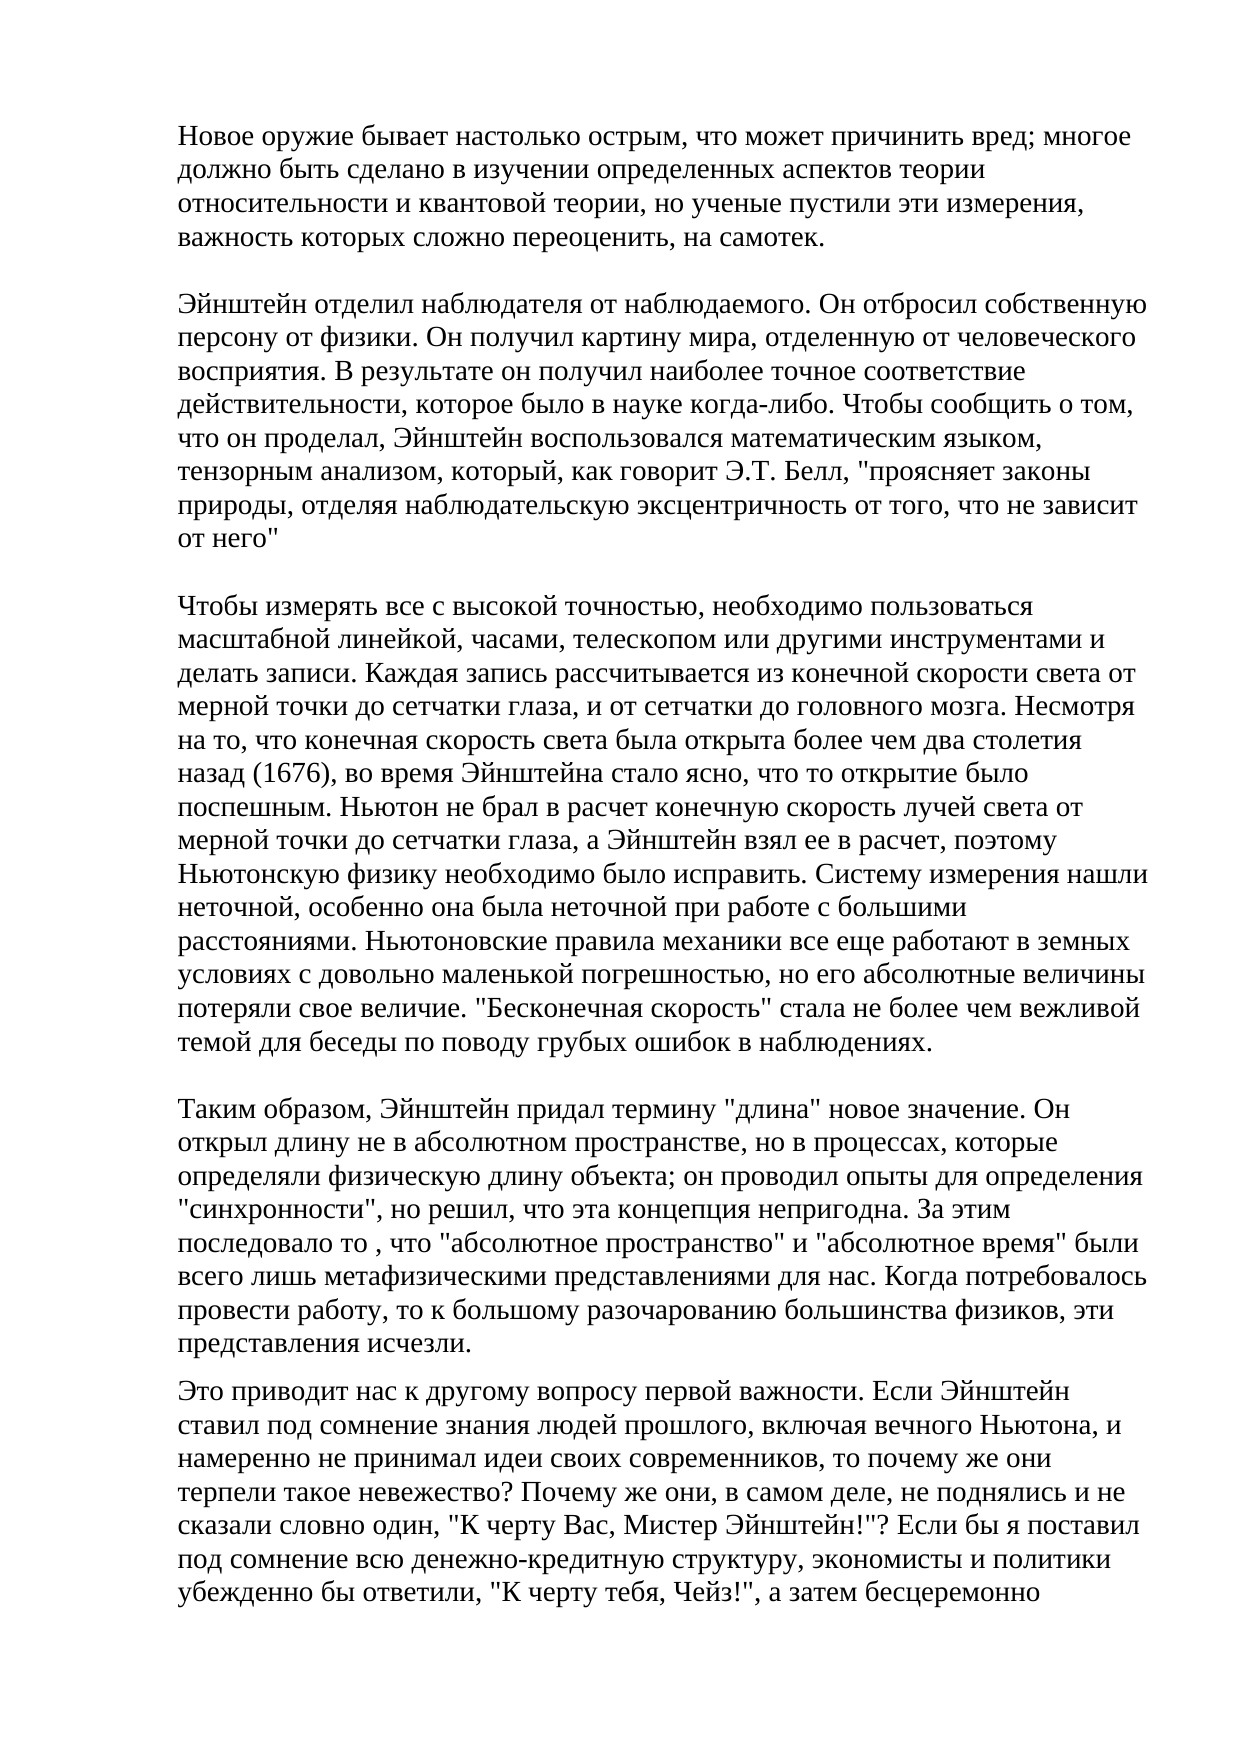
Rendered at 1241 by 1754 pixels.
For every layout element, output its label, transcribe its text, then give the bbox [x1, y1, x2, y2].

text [177, 1373, 1152, 1608]
text Новое оружие бывает настолько острым, что может причинить вред; многое должно быть сделано в изучении определенных аспектов теории относительности и квантовой теории, но ученые пустили эти измерения, важность которых сложно переоценить, на самотек. Эйнштейн отделил наблюдателя от наблюдаемого. Он отбросил собственную персону от физики. Он получил картину мира, отделенную от человеческого восприятия. В результате он получил наиболее точное соответствие действительности, которое было в науке когда-либо. Чтобы сообщить о том, что он проделал, Эйнштейн воспользовался математическим языком, тензорным анализом, который, как говорит Э.Т. Белл, "проясняет законы природы, отделяя наблюдательскую эксцентричность от того, что не зависит от него" Чтобы измерять все с высокой точностью, необходимо пользоваться масштабной линейкой, часами, телескопом или другими инструментами и делать записи. Каждая запись рассчитывается из конечной скорости света от мерной точки до сетчатки глаза, и от сетчатки до головного мозга. Несмотря на то, что конечная скорость света была открыта более чем два столетия назад (1676), во время Эйнштейна стало ясно, что то открытие было поспешным. Ньютон не брал в расчет конечную скорость лучей света от мерной точки до сетчатки глаза, а Эйнштейн взял ее в расчет, поэтому Ньютонскую физику необходимо было исправить. Систему измерения нашли неточной, особенно она была неточной при работе с большими расстояниями. Ньютоновские правила механики все еще работают в земных условиях с довольно маленькой погрешностью, но его абсолютные величины потеряли свое величие. "Бесконечная скорость" стала не более чем вежливой темой для беседы по поводу грубых ошибок в наблюдениях. Таким образом, Эйнштейн придал термину "длина" новое значение. Он открыл длину не в абсолютном пространстве, но в процессах, которые определяли физическую длину объекта; он проводил опыты для определения "синхронности", но решил, что эта концепция непригодна. За этим последовало то , что "абсолютное пространство" и "абсолютное время" были всего лишь метафизическими представлениями для нас. Когда потребовалось провести работу, то к большому разочарованию большинства физиков, эти представления исчезли. [177, 118, 1152, 1359]
